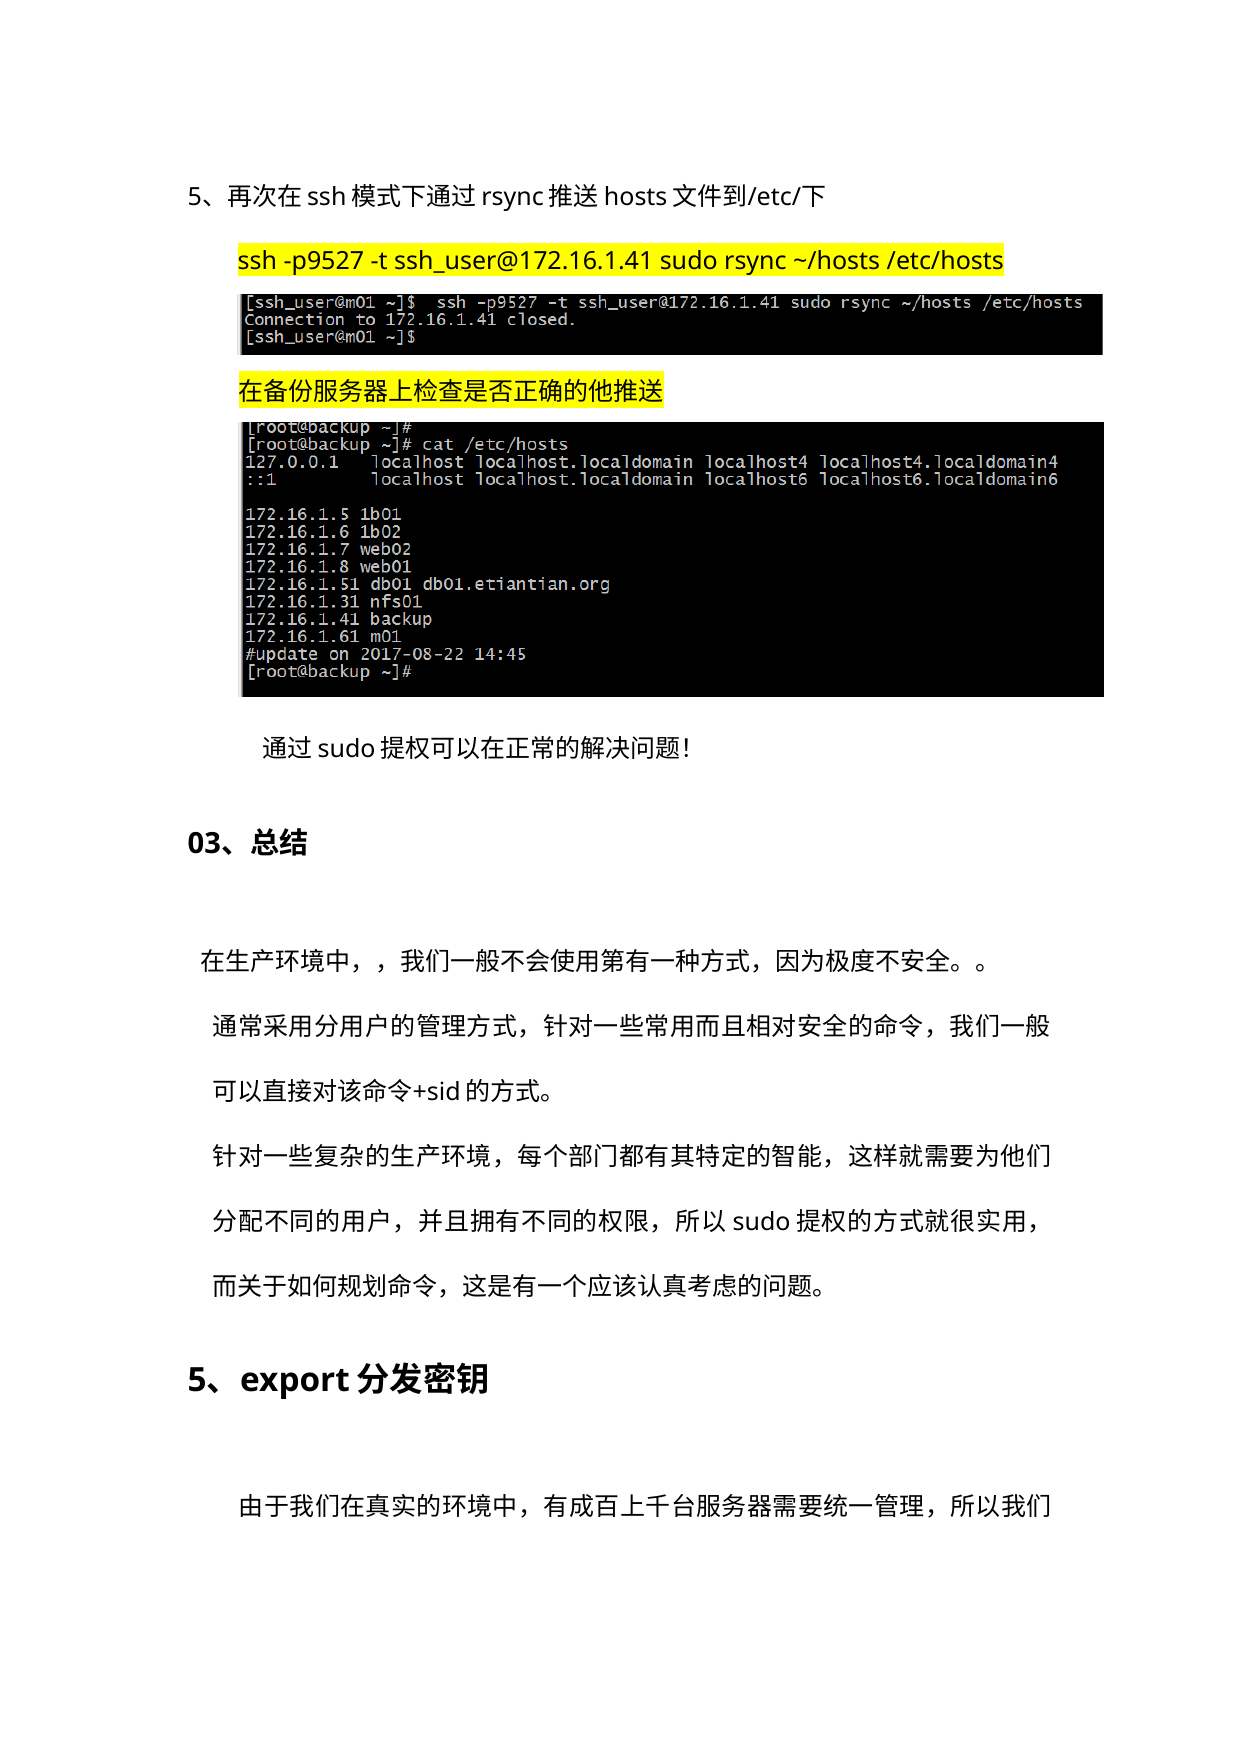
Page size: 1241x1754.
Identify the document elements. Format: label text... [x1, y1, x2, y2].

list 通过sudo提权可以在正常的解决问题！ [262, 714, 1053, 779]
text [187, 1472, 1053, 1537]
picture [238, 422, 1104, 697]
subtitle 5、export分发密钥 [187, 1344, 1053, 1409]
text 针对一些复杂的生产环境，每个部门都有其特定的智能，这样就需要为他们分配不同的用户，并且拥有不同的权限，所以sudo提权的方式就很实用，而关于如何规划命令，这是有一个应该认真考虑的问题。 [212, 1122, 1053, 1317]
text 通常采用分用户的管理方式，针对一些常用而且相对安全的命令，我们一般可以直接对该命令+sid的方式。 [212, 992, 1053, 1122]
picture [237, 294, 1103, 355]
text ssh -p9527 -t ssh_user@172.16.1.41 sudo rsync ~/hosts /etc/hosts [237, 227, 1053, 294]
text 在生产环境中，，我们一般不会使用第有一种方式，因为极度不安全。。 [187, 927, 1053, 992]
text 5、再次在ssh模式下通过rsync推送hosts文件到/etc/下 [187, 162, 1053, 227]
subtitle 03、总结 [187, 809, 1053, 874]
text 在备份服务器上检查是否正确的他推送 [187, 357, 1053, 422]
